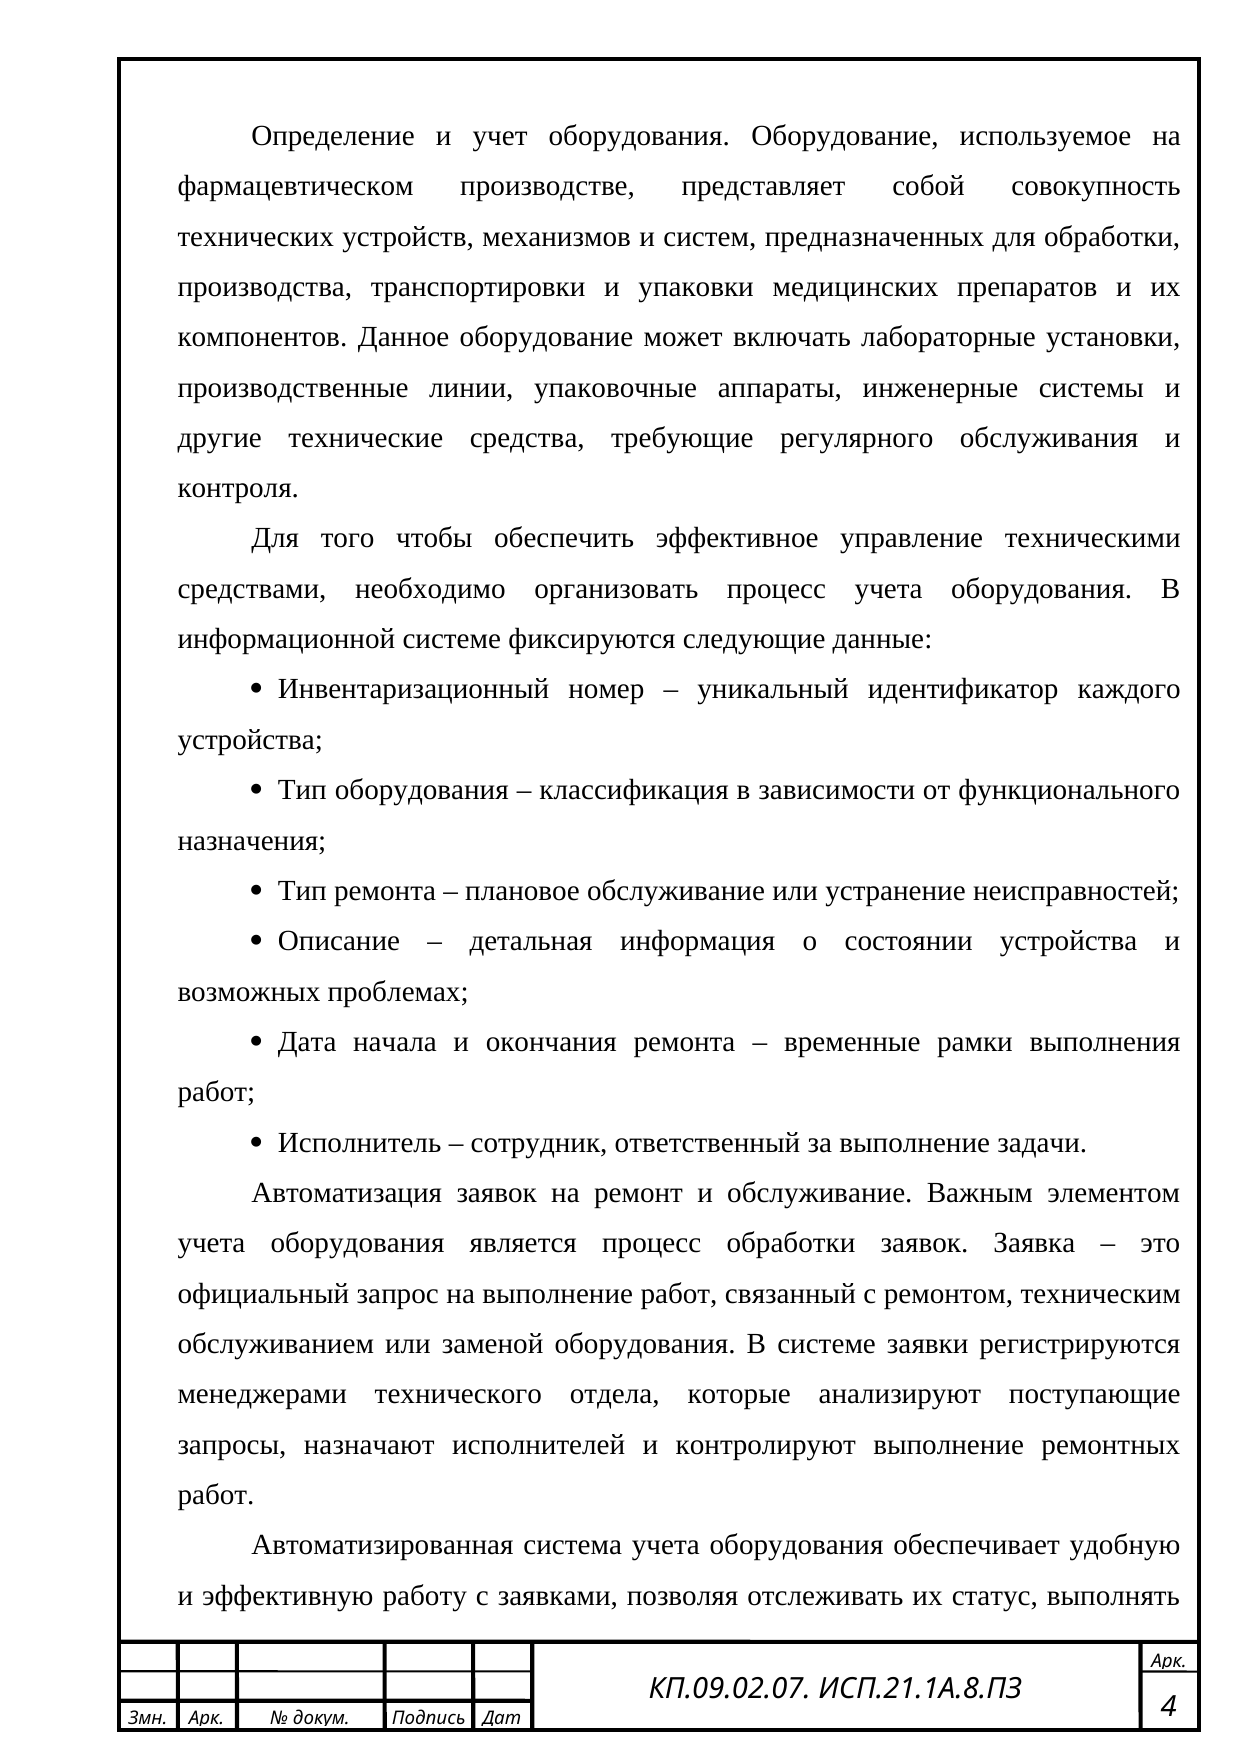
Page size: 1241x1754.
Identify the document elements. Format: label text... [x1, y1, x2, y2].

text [177, 1527, 1181, 1611]
text Для того чтобы обеспечить эффективное управление техническими средствами, необходимо организовать процесс учета оборудования. В информационной системе фиксируются следующие данные: [177, 521, 1181, 655]
text Тип ремонта – плановое обслуживание или устранение неисправностей; [177, 873, 1181, 907]
text Тип оборудования – классификация в зависимости от функционального назначения; [177, 772, 1181, 856]
text Описание – детальная информация о состоянии устройства и возможных проблемах; [177, 923, 1181, 1007]
text Инвентаризационный номер – уникальный идентификатор каждого устройства; [177, 672, 1181, 756]
text Дата начала и окончания ремонта – временные рамки выполнения работ; [177, 1024, 1181, 1108]
text Определение и учет оборудования. Оборудование, используемое на фармацевтическом производстве, представляет собой совокупность технических устройств, механизмов и систем, предназначенных для обработки, производства, транспортировки и упаковки медицинских препаратов и их компонентов. Данное оборудование может включать лабораторные установки, производственные линии, упаковочные аппараты, инженерные системы и другие технические средства, требующие регулярного обслуживания и контроля. [177, 118, 1181, 504]
text Автоматизация заявок на ремонт и обслуживание. Важным элементом учета оборудования является процесс обработки заявок. Заявка – это официальный запрос на выполнение работ, связанный с ремонтом, техническим обслуживанием или заменой оборудования. В системе заявки регистрируются менеджерами технического отдела, которые анализируют поступающие запросы, назначают исполнителей и контролируют выполнение ремонтных работ. [177, 1175, 1181, 1511]
text Исполнитель – сотрудник, ответственный за выполнение задачи. [177, 1125, 1181, 1158]
